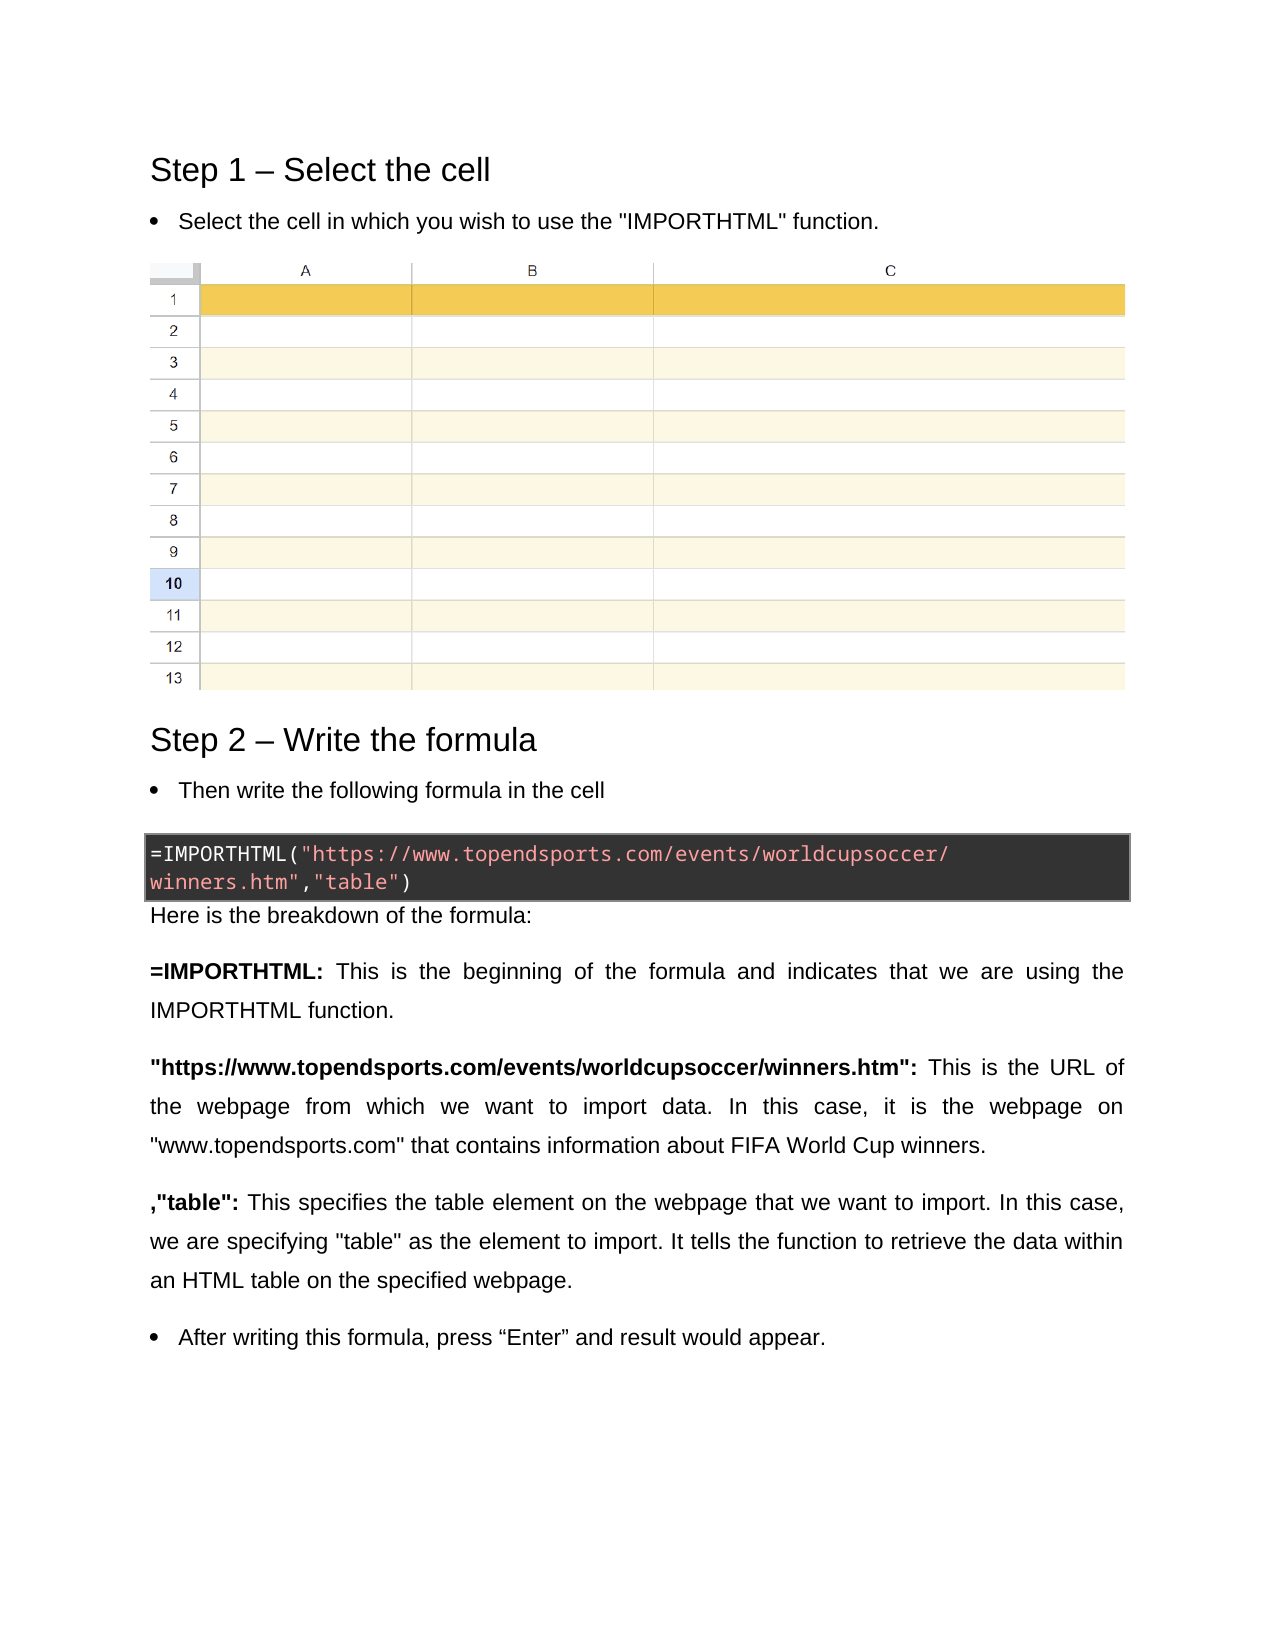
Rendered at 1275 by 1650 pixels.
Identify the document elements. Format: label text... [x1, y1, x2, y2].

list Select the cell in which you wish to use the "IMPORTHTML" function. [150, 208, 1125, 234]
text "https://www.topendsports.com/events/worldcupsoccer/winners.htm": This is the URL of the webpage from which we want to import data. In this case, it is the webpage on "www.topendsports.com" that contains information about FIFA World Cup winners. [150, 1053, 1125, 1159]
text Here is the breakdown of the formula: [150, 902, 1125, 928]
subtitle Step 2 – Write the formula [150, 719, 1125, 758]
subtitle Step 1 – Select the cell [150, 150, 1125, 188]
text ,"table": This specifies the table element on the webpage that we want to import. In this case, we are specifying "table" as the element to import. It tells the function to retrieve the data within an HTML table on the specified webpage. [150, 1188, 1125, 1294]
text =IMPORTHTML("https://www.topendsports.com/events/worldcupsoccer/winners.htm","table") [146, 835, 1129, 900]
text =IMPORTHTML: This is the beginning of the formula and indicates that we are using the IMPORTHTML function. [150, 958, 1125, 1024]
list After writing this formula, press “Enter” and result would appear. [150, 1324, 1125, 1350]
picture [150, 263, 1125, 690]
list Then write the following formula in the cell [150, 777, 1125, 803]
